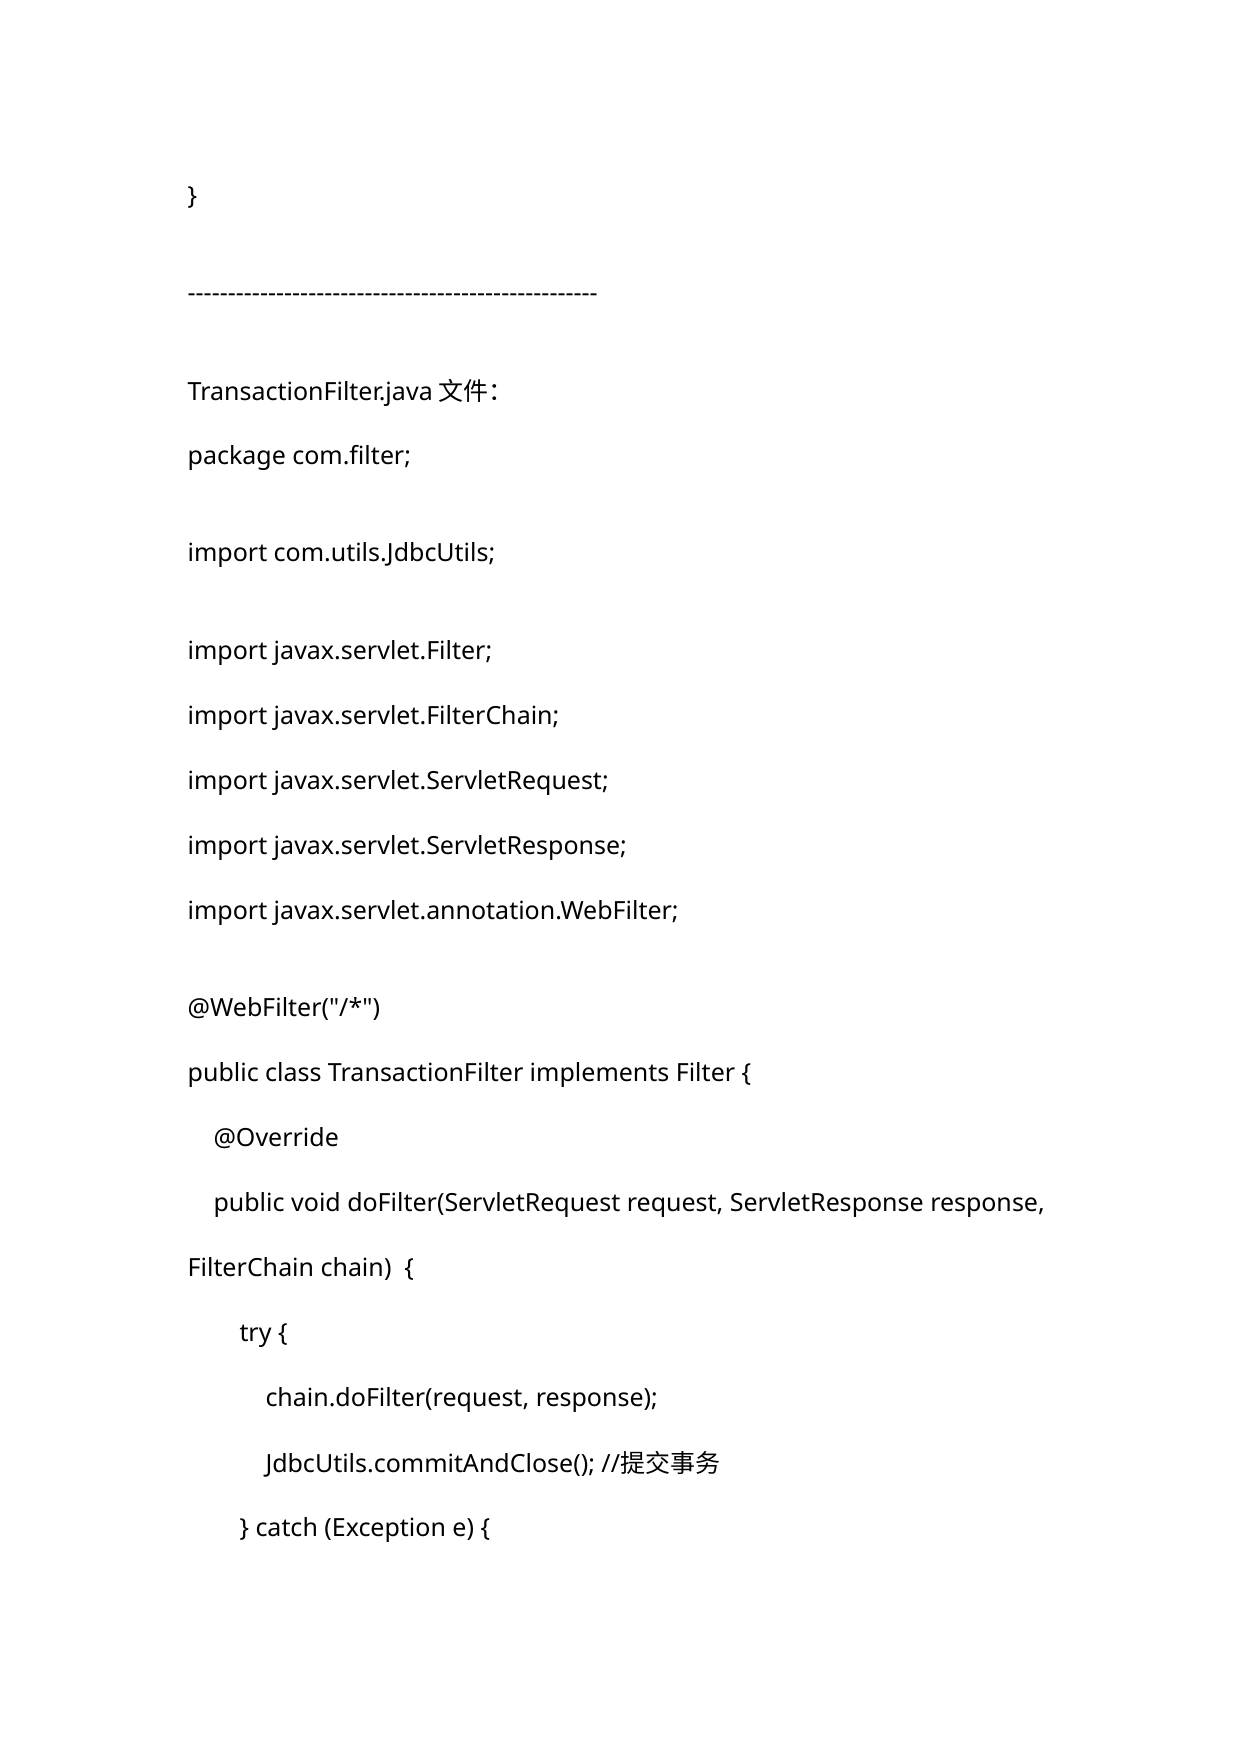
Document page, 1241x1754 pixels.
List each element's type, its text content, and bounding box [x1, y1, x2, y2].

text public class TransactionFilter implements Filter { [187, 1039, 1053, 1104]
text try { [187, 1299, 1053, 1364]
text import javax.servlet.annotation.WebFilter; [187, 877, 1053, 942]
text public void doFilter(ServletRequest request, ServletResponse response, FilterChain chain) { [187, 1169, 1053, 1299]
text TransactionFilter.java文件： [187, 357, 1053, 422]
text import com.utils.JdbcUtils; [187, 519, 1053, 584]
text package com.filter; [187, 422, 1053, 487]
text chain.doFilter(request, response); [187, 1364, 1053, 1429]
text } catch (Exception e) { [187, 1494, 1053, 1559]
text --------------------------------------------------- [187, 259, 1053, 324]
text import javax.servlet.Filter; [187, 617, 1053, 682]
text import javax.servlet.ServletResponse; [187, 812, 1053, 877]
text import javax.servlet.FilterChain; [187, 682, 1053, 747]
text @WebFilter("/*") [187, 974, 1053, 1039]
text import javax.servlet.ServletRequest; [187, 747, 1053, 812]
text } [187, 162, 1053, 227]
text @Override [187, 1104, 1053, 1169]
text JdbcUtils.commitAndClose(); //提交事务 [187, 1429, 1053, 1494]
